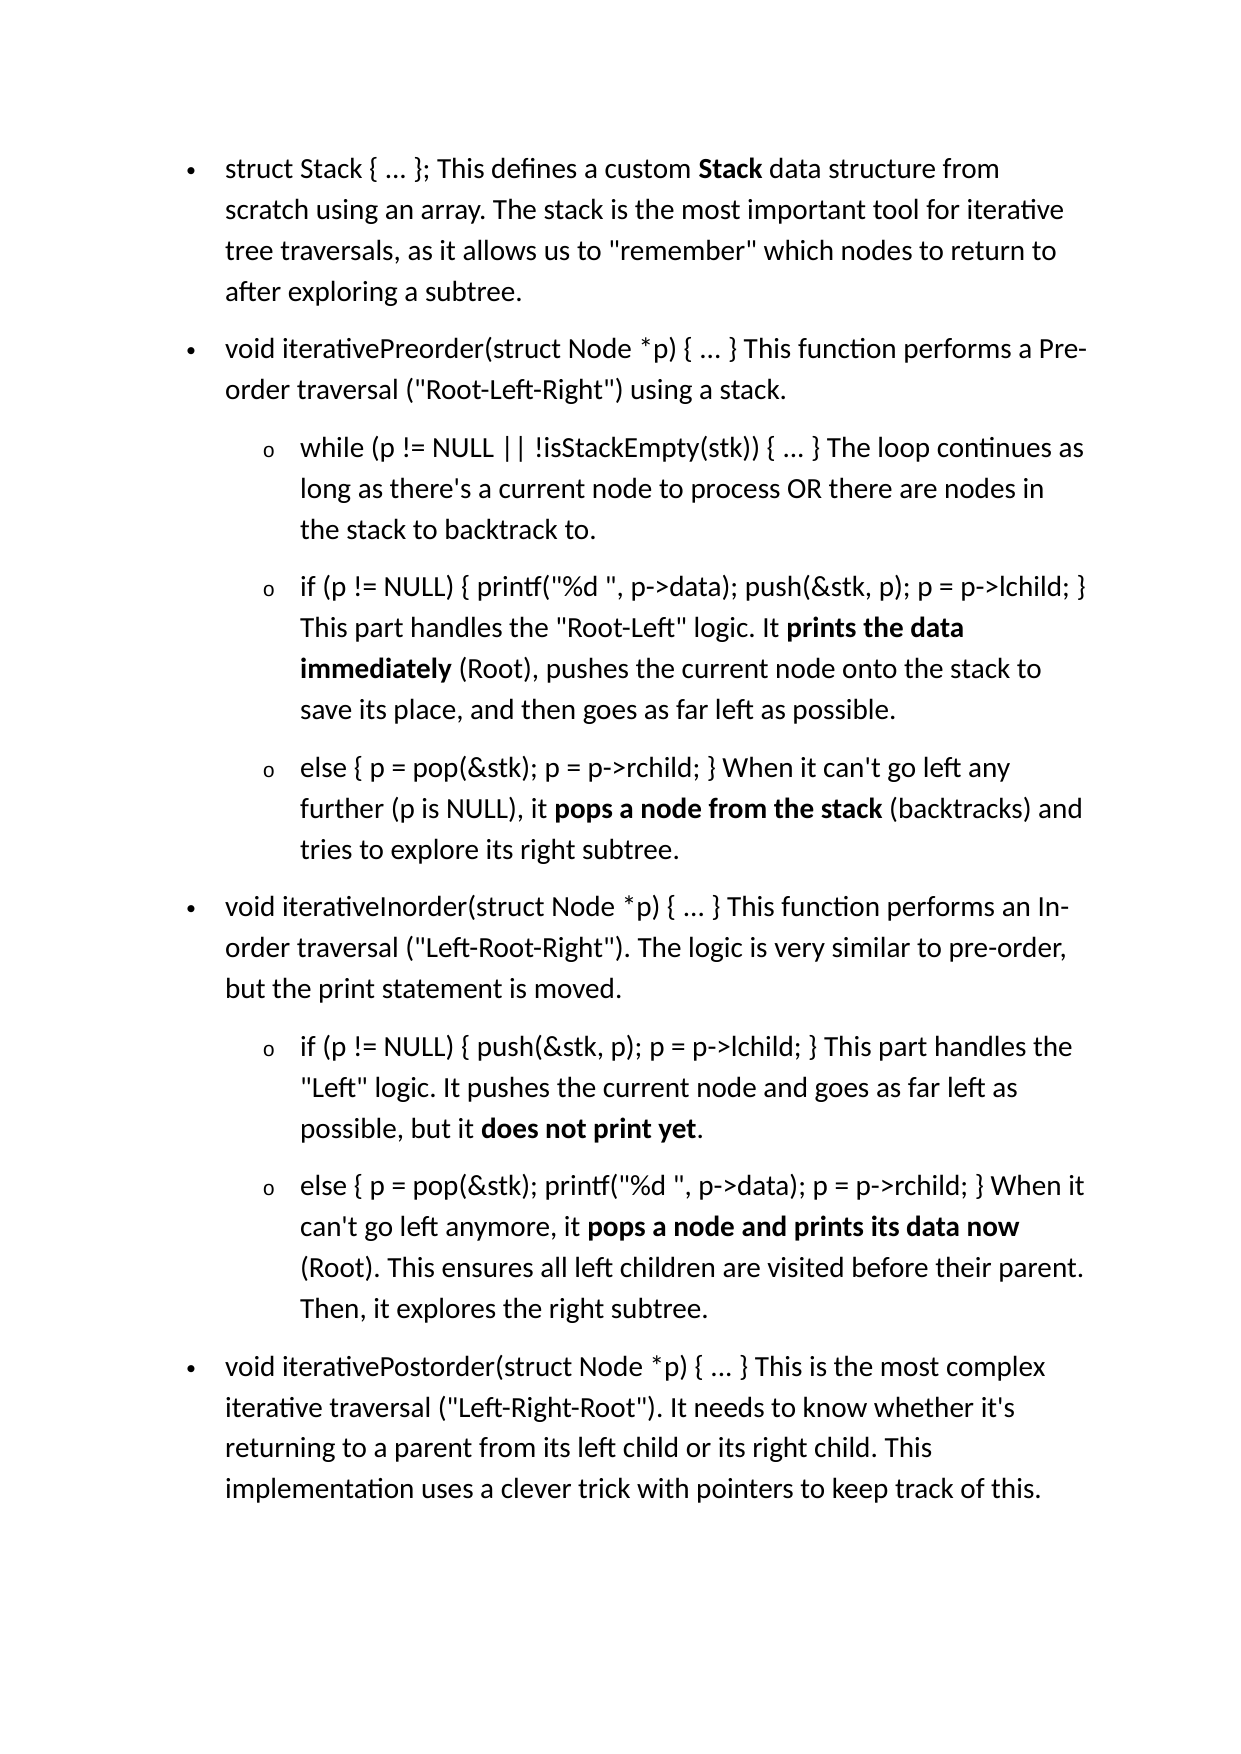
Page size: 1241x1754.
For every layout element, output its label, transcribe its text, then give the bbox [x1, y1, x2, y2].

list while (p != NULL || !isStackEmpty(stk)) { ... } The loop continues as long as there's a current node to process OR there are nodes in the stack to backtrack to. [262, 429, 1090, 546]
list if (p != NULL) { push(&stk, p); p = p->lchild; } This part handles the "Left" logic. It pushes the current node and goes as far left as possible, but it does not print yet. [262, 1028, 1090, 1145]
list else { p = pop(&stk); p = p->rchild; } When it can't go left any further (p is NULL), it pops a node from the stack (backtracks) and tries to explore its right subtree. [262, 749, 1090, 866]
list struct Stack { ... }; This defines a custom Stack data structure from scratch using an array. The stack is the most important tool for iterative tree traversals, as it allows us to "remember" which nodes to return to after exploring a subtree. [187, 150, 1090, 308]
list else { p = pop(&stk); printf("%d ", p->data); p = p->rchild; } When it can't go left anymore, it pops a node and prints its data now (Root). This ensures all left children are visited before their parent. Then, it explores the right subtree. [262, 1167, 1090, 1326]
list void iterativePostorder(struct Node *p) { ... } This is the most complex iterative traversal ("Left-Right-Root"). It needs to know whether it's returning to a parent from its left child or its right child. This implementation uses a clever trick with pointers to keep track of this. [187, 1348, 1090, 1506]
list if (p != NULL) { printf("%d ", p->data); push(&stk, p); p = p->lchild; } This part handles the "Root-Left" logic. It prints the data immediately (Root), pushes the current node onto the stack to save its place, and then goes as far left as possible. [262, 568, 1090, 727]
list void iterativeInorder(struct Node *p) { ... } This function performs an In-order traversal ("Left-Root-Right"). The logic is very similar to pre-order, but the print statement is moved. [187, 888, 1090, 1006]
list void iterativePreorder(struct Node *p) { ... } This function performs a Pre-order traversal ("Root-Left-Right") using a stack. [187, 330, 1090, 407]
